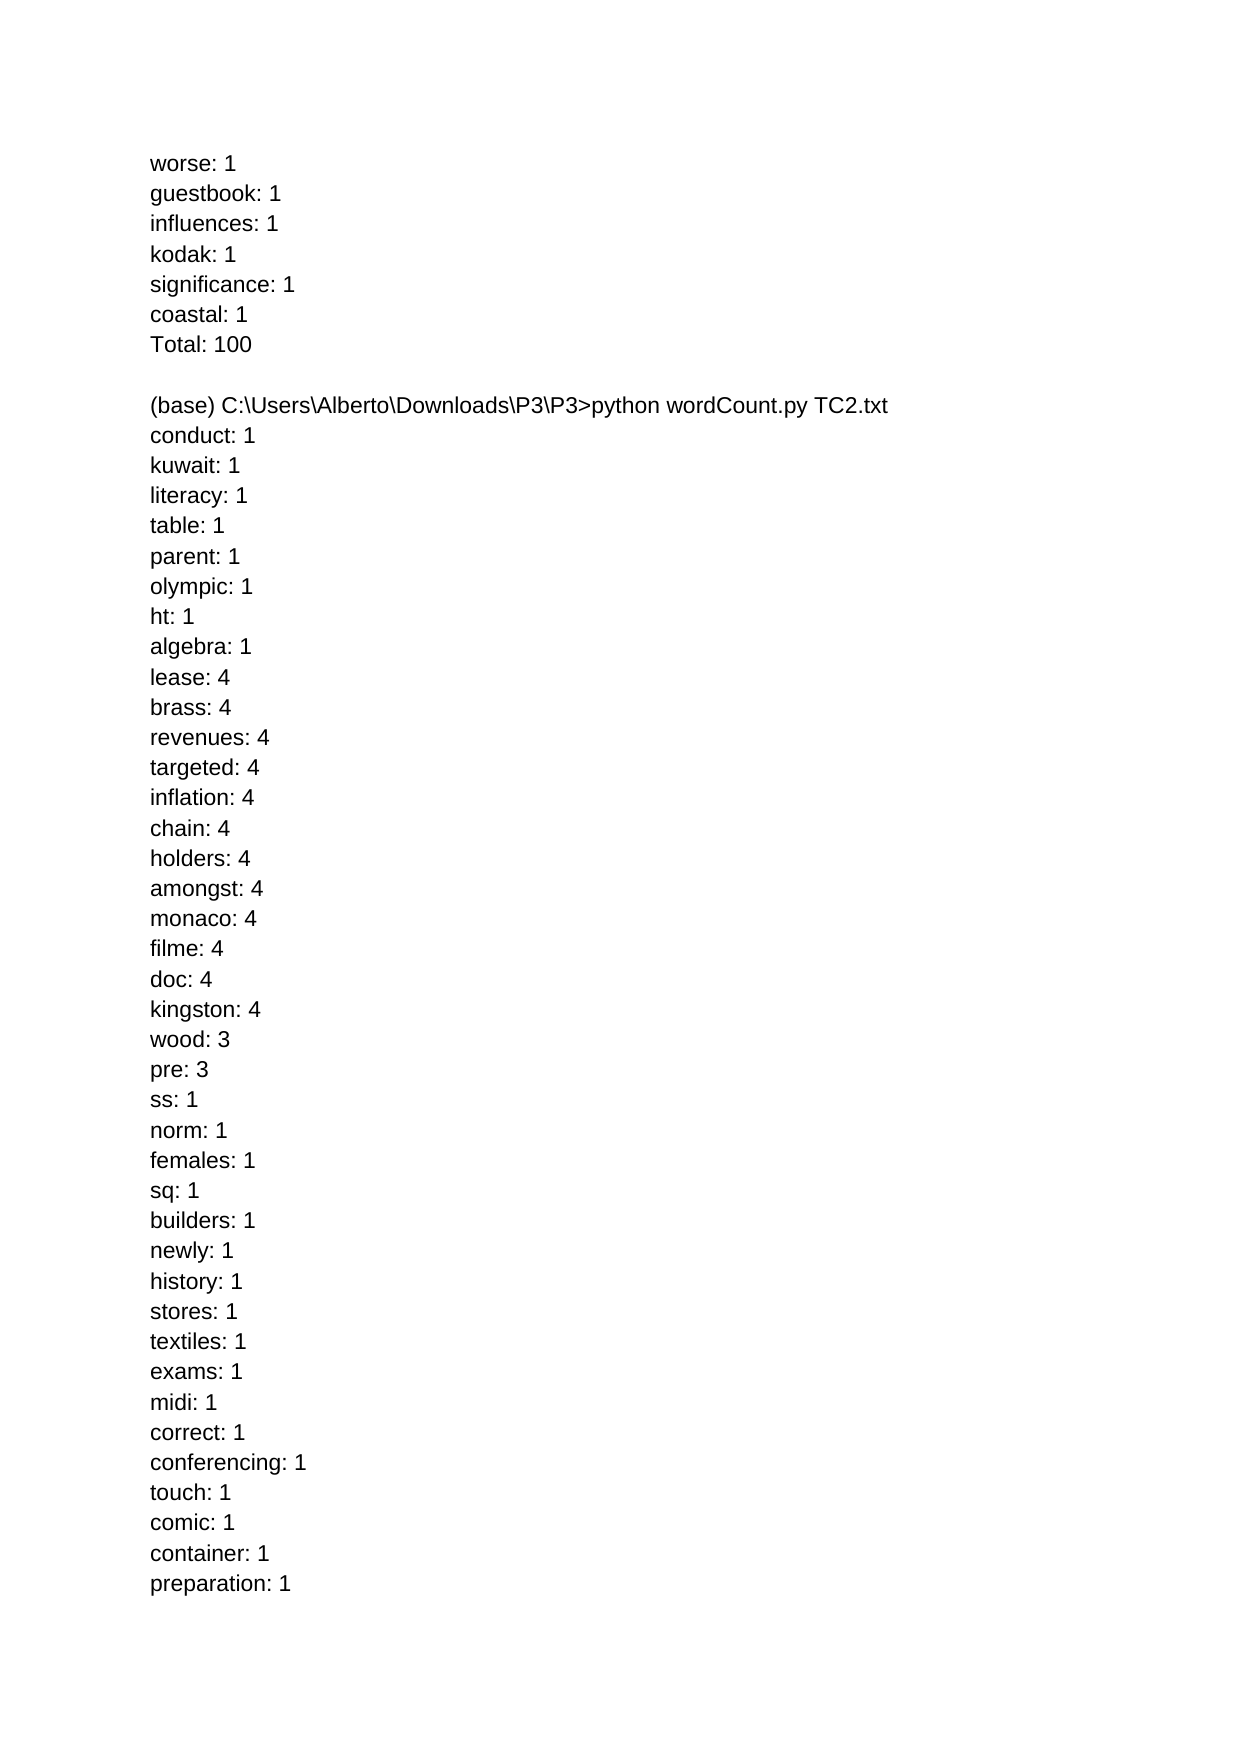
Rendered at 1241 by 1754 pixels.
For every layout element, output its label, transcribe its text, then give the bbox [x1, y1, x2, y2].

text ht: 1 [150, 603, 1090, 629]
text guestbook: 1 [150, 180, 1090, 207]
text container: 1 [150, 1539, 1090, 1566]
text comic: 1 [150, 1509, 1090, 1536]
text conduct: 1 [150, 422, 1090, 448]
text correct: 1 [150, 1419, 1090, 1445]
text monaco: 4 [150, 905, 1090, 932]
text (base) C:\Users\Alberto\Downloads\P3\P3>python wordCount.py TC2.txt [150, 392, 1090, 418]
text norm: 1 [150, 1117, 1090, 1143]
text significance: 1 [150, 271, 1090, 297]
text literacy: 1 [150, 482, 1090, 509]
text Total: 100 [150, 331, 1090, 358]
text touch: 1 [150, 1479, 1090, 1506]
text parent: 1 [150, 543, 1090, 569]
text amongst: 4 [150, 875, 1090, 901]
text sq: 1 [150, 1177, 1090, 1203]
text inflation: 4 [150, 784, 1090, 811]
text table: 1 [150, 512, 1090, 539]
text textiles: 1 [150, 1328, 1090, 1354]
text wood: 3 [150, 1026, 1090, 1052]
text preparation: 1 [150, 1570, 1090, 1596]
text ss: 1 [150, 1086, 1090, 1113]
text newly: 1 [150, 1237, 1090, 1264]
text chain: 4 [150, 814, 1090, 841]
text females: 1 [150, 1147, 1090, 1173]
text revenues: 4 [150, 724, 1090, 750]
text kingston: 4 [150, 996, 1090, 1022]
text coastal: 1 [150, 301, 1090, 327]
text algebra: 1 [150, 633, 1090, 660]
text olympic: 1 [150, 573, 1090, 599]
text doc: 4 [150, 966, 1090, 992]
text influences: 1 [150, 210, 1090, 237]
text brass: 4 [150, 694, 1090, 720]
text kuwait: 1 [150, 452, 1090, 478]
text stores: 1 [150, 1298, 1090, 1324]
text worse: 1 [150, 150, 1090, 176]
text conferencing: 1 [150, 1449, 1090, 1475]
text history: 1 [150, 1268, 1090, 1294]
text filme: 4 [150, 935, 1090, 962]
text targeted: 4 [150, 754, 1090, 781]
text lease: 4 [150, 663, 1090, 690]
text exams: 1 [150, 1358, 1090, 1385]
text holders: 4 [150, 845, 1090, 871]
text pre: 3 [150, 1056, 1090, 1083]
text kodak: 1 [150, 241, 1090, 267]
text builders: 1 [150, 1207, 1090, 1234]
text midi: 1 [150, 1388, 1090, 1415]
